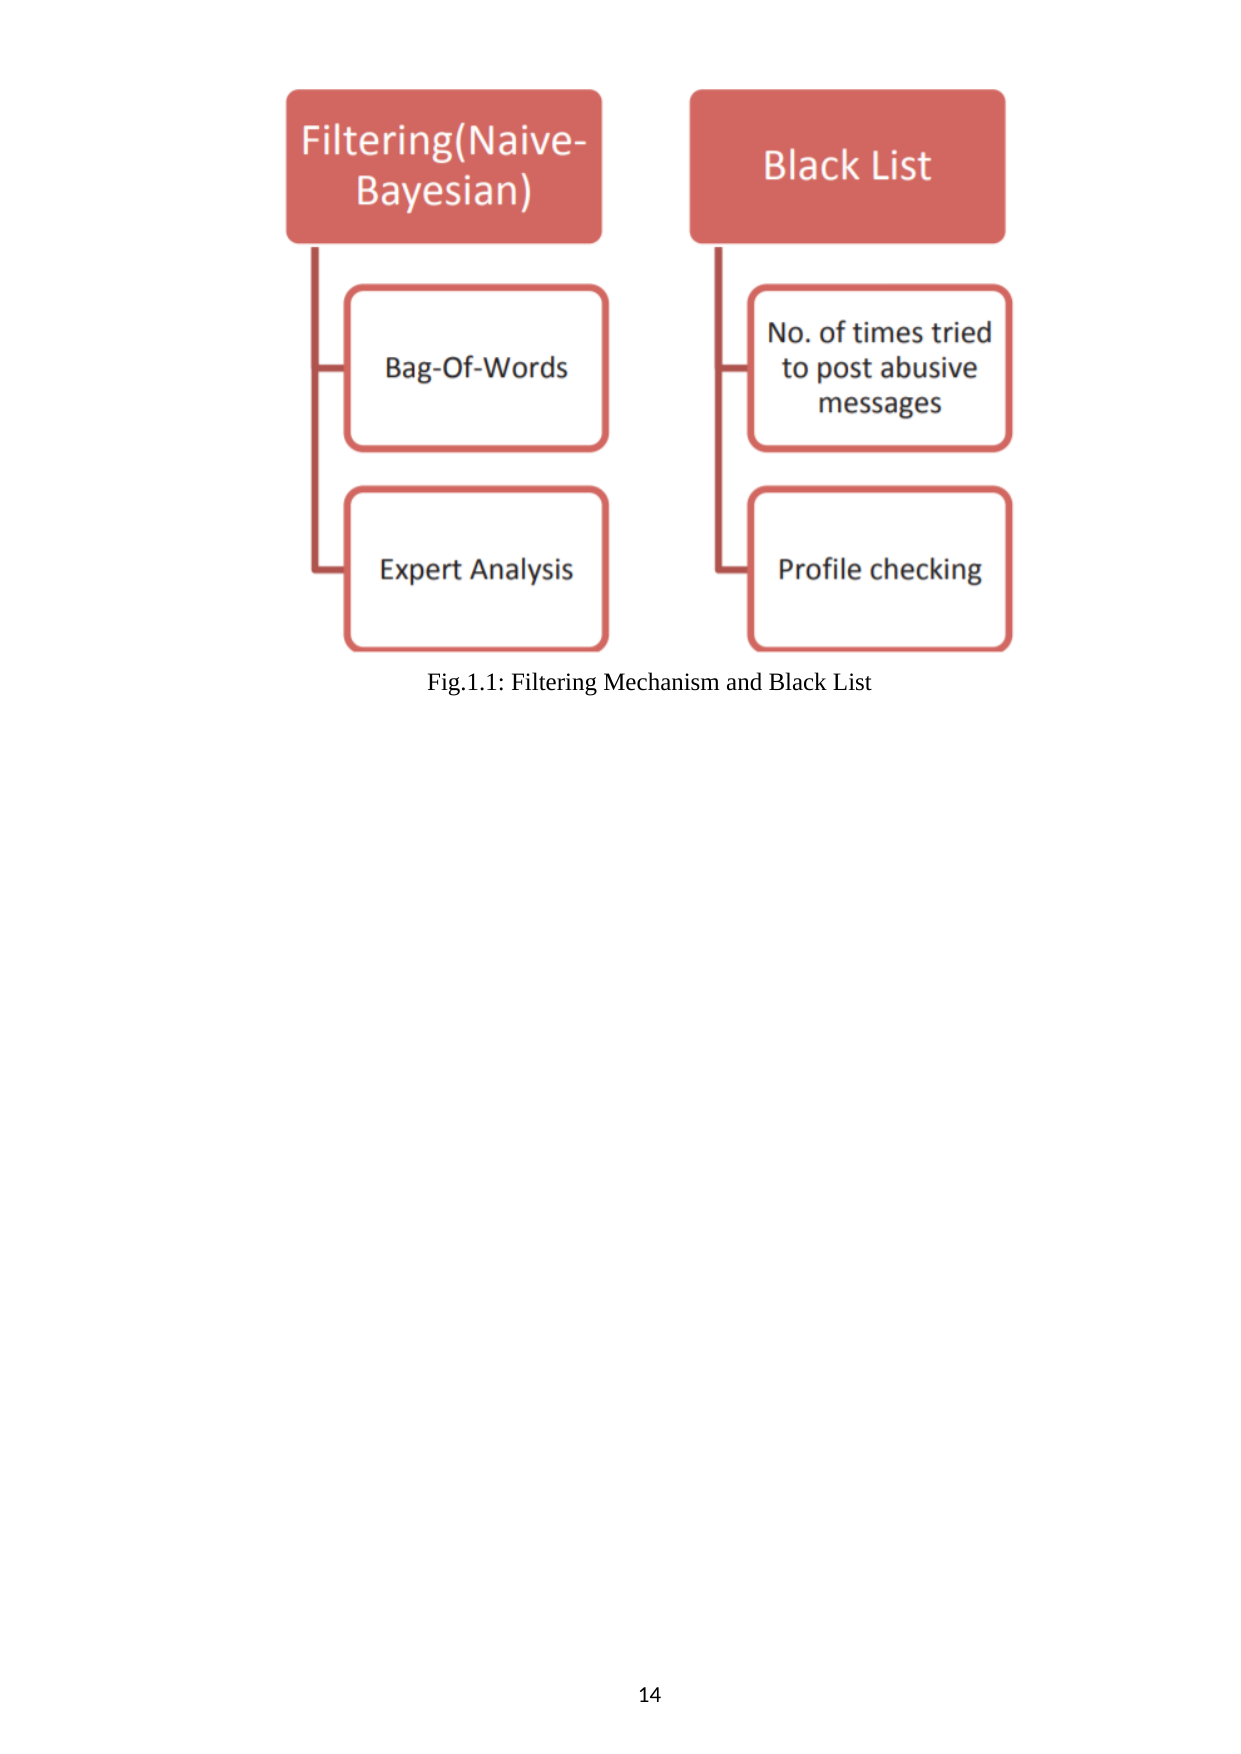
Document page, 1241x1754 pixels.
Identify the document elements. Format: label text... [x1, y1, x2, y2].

text Fig.1.1: Filtering Mechanism and Black List [177, 667, 1122, 696]
picture [283, 88, 1015, 654]
